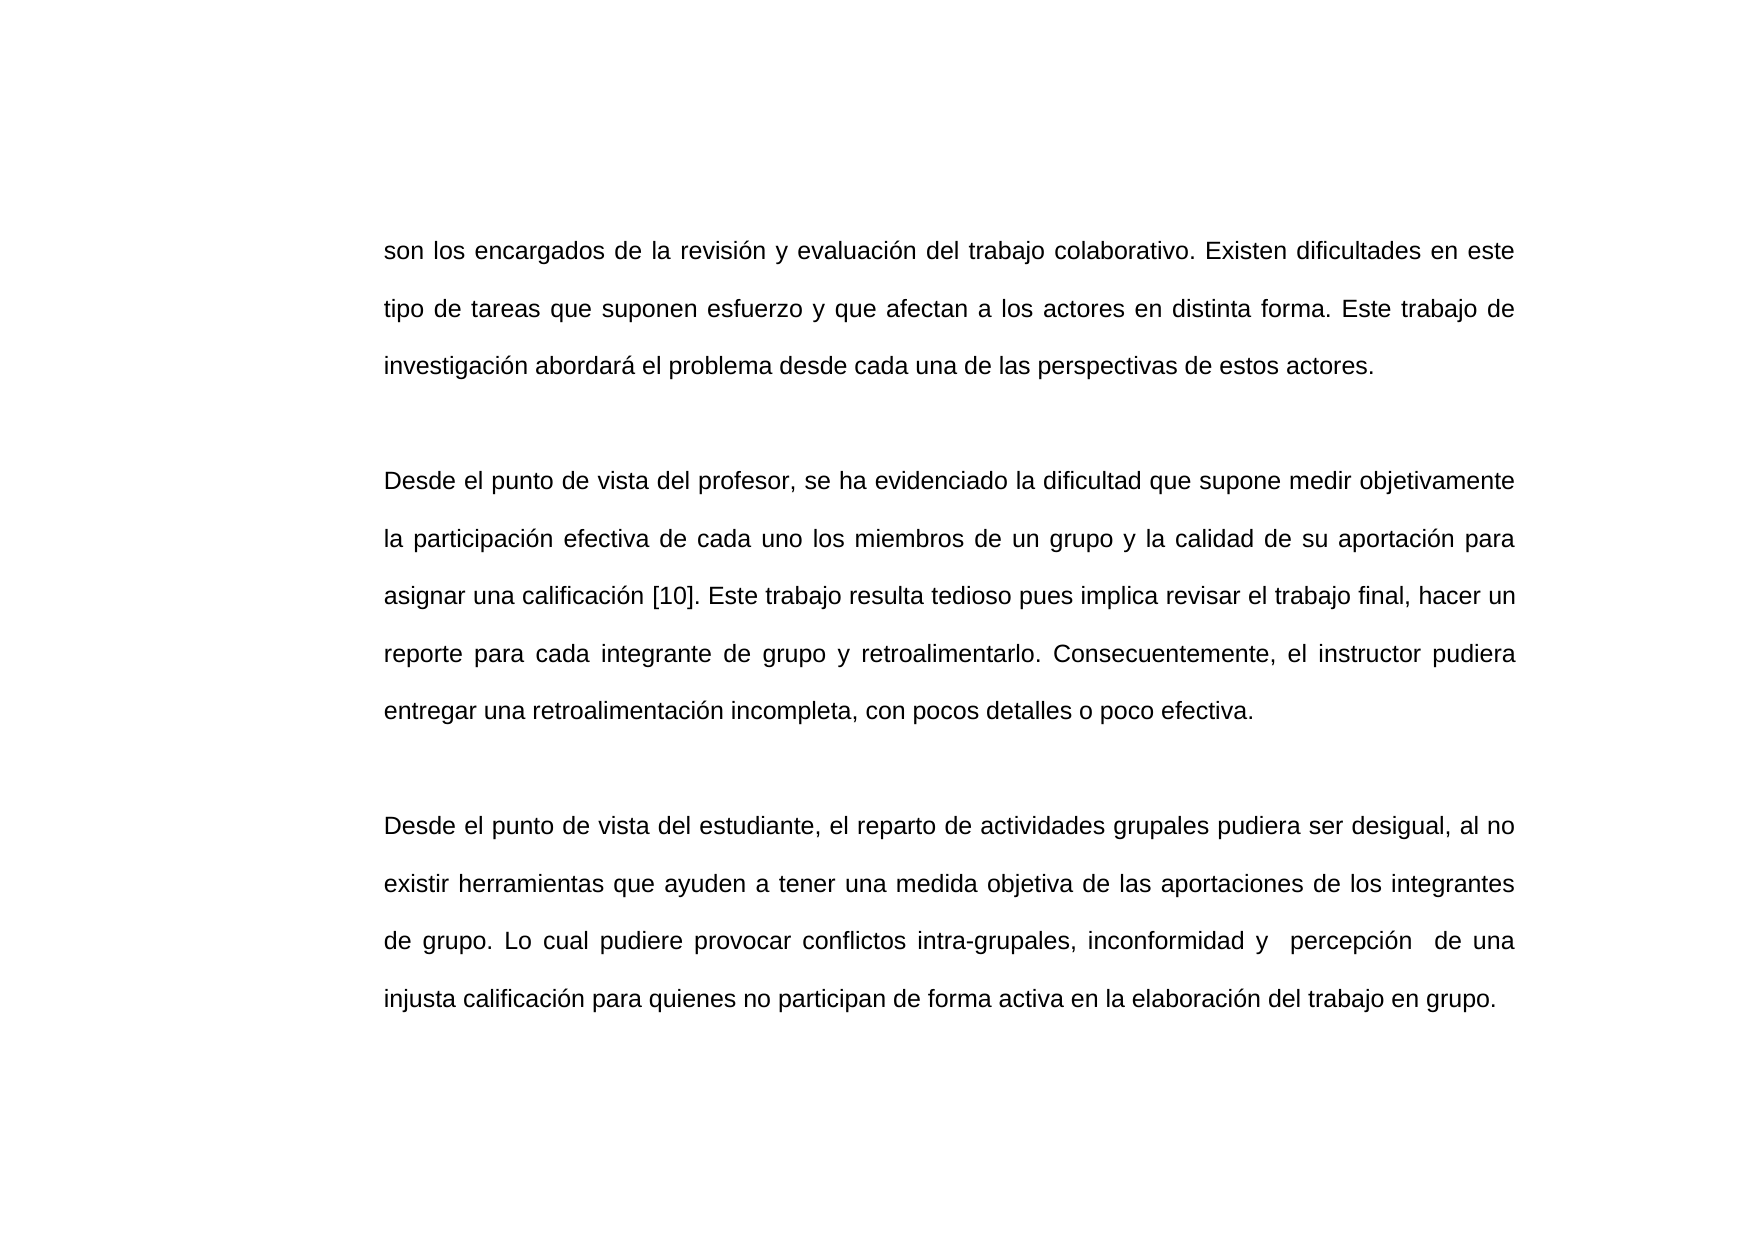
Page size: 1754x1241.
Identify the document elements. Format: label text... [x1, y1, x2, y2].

list Desde el punto de vista del profesor, se ha evidenciado la dificultad que supone medir objetivamente la participación efectiva de cada uno los miembros de un grupo y la calidad de su aportación para asignar una calificación [10]. Este trabajo resulta tedioso pues implica revisar el trabajo final, hacer un reporte para cada integrante de grupo y retroalimentarlo. Consecuentemente, el instructor pudiera entregar una retroalimentación incompleta, con pocos detalles o poco efectiva. [384, 466, 1518, 725]
list Desde el punto de vista del estudiante, el reparto de actividades grupales pudiera ser desigual, al no existir herramientas que ayuden a tener una medida objetiva de las aportaciones de los integrantes de grupo. Lo cual pudiere provocar conflictos intra-grupales, inconformidad y percepción de una injusta calificación para quienes no participan de forma activa en la elaboración del trabajo en grupo. [384, 811, 1518, 1012]
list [384, 236, 1518, 380]
